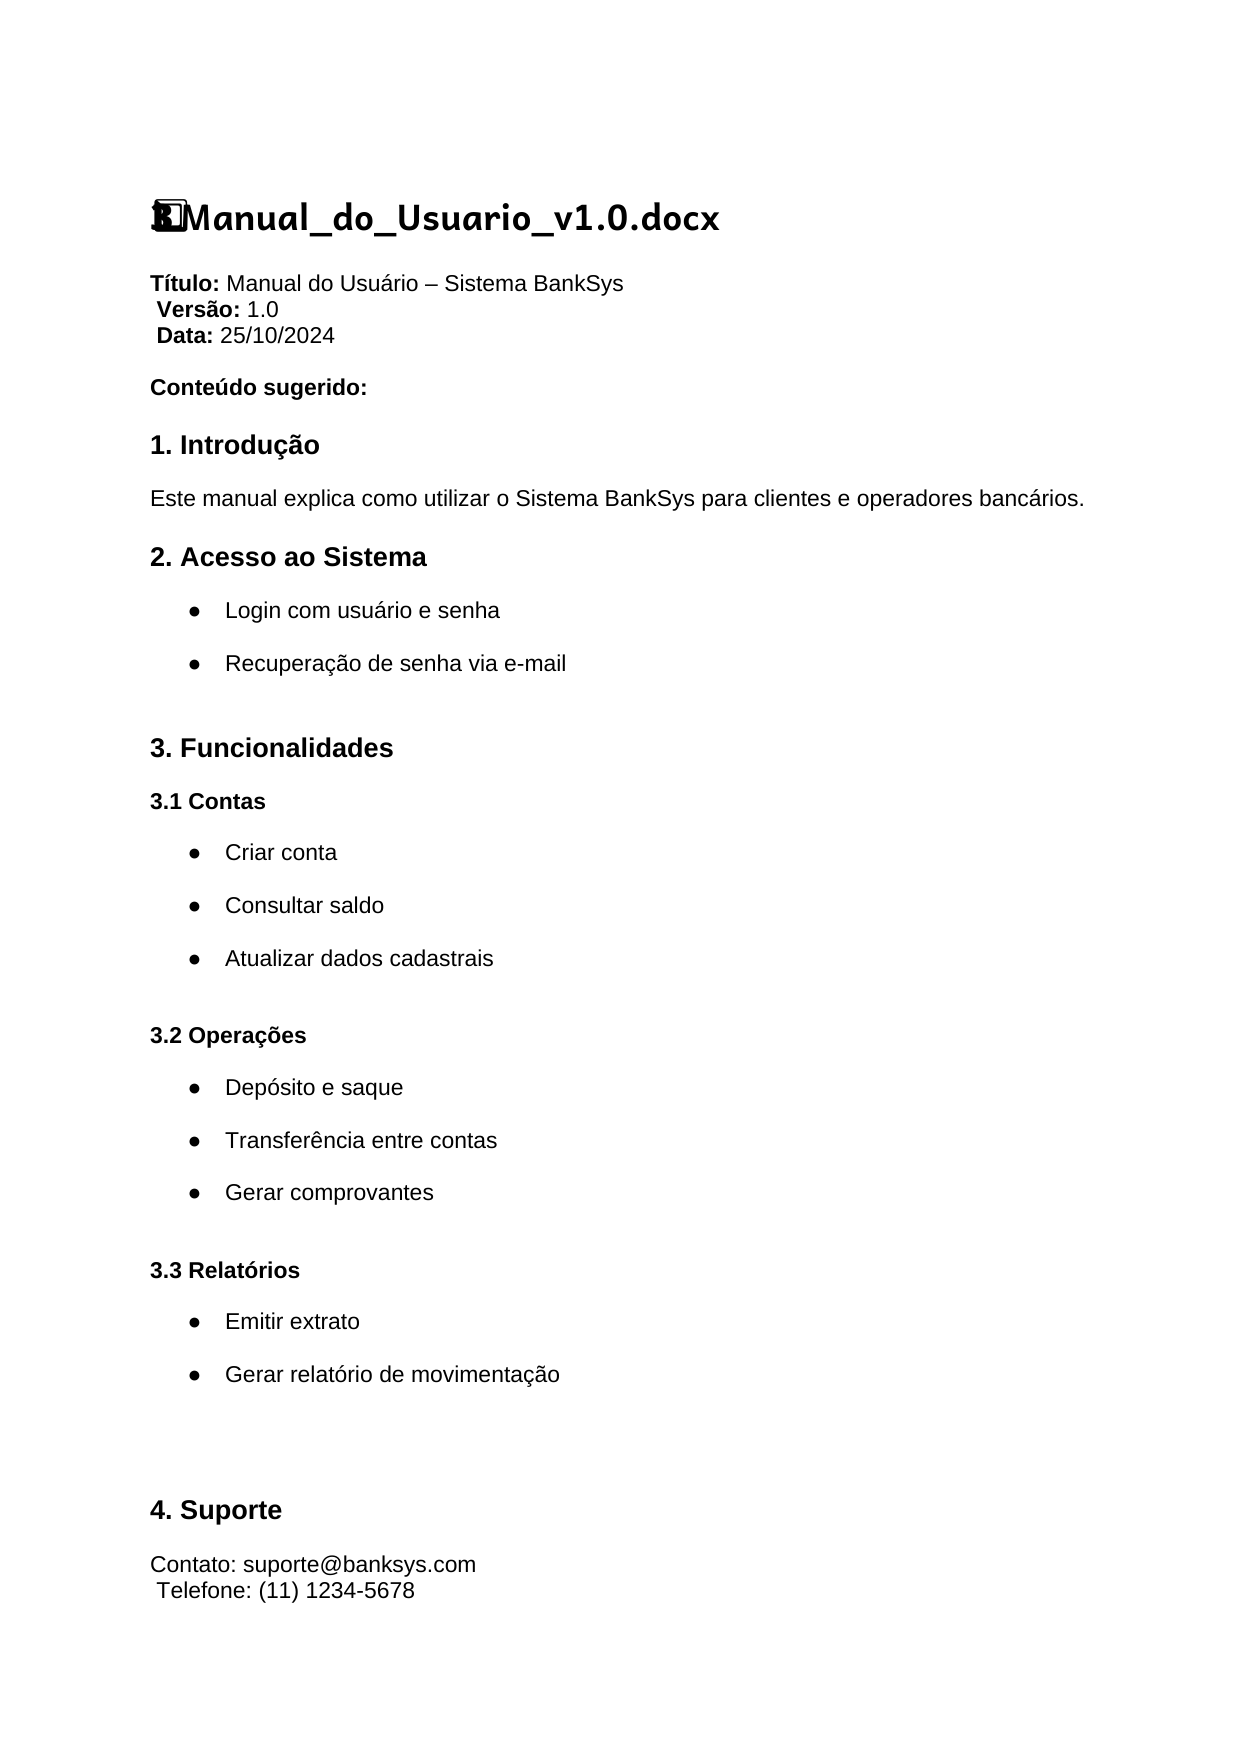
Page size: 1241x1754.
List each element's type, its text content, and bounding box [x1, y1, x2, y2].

list Login com usuário e senha [187, 597, 1090, 650]
list Emitir extrato [187, 1308, 1090, 1361]
text Título: Manual do Usuário – Sistema BankSys Versão: 1.0 Data: 25/10/2024 [150, 269, 1090, 349]
list Gerar comprovantes [187, 1179, 1090, 1232]
list Transferência entre contas [187, 1127, 1090, 1179]
list Atualizar dados cadastrais [187, 945, 1090, 997]
subtitle 1. Introdução [150, 429, 1090, 460]
subtitle 2. Acesso ao Sistema [150, 541, 1090, 572]
list Depósito e saque [187, 1074, 1090, 1127]
list Consultar saldo [187, 892, 1090, 945]
text 3.1 Contas [150, 788, 1090, 814]
text Este manual explica como utilizar o Sistema BankSys para clientes e operadores bancários. [150, 485, 1090, 512]
text 3.2 Operações [150, 1022, 1090, 1049]
subtitle 3. Funcionalidades [150, 732, 1090, 763]
subtitle 4. Suporte [150, 1494, 1090, 1526]
list Recuperação de senha via e-mail [187, 650, 1090, 703]
list Criar conta [187, 839, 1090, 892]
list Gerar relatório de movimentação [187, 1361, 1090, 1414]
text Contato: suporte@banksys.com Telefone: (11) 1234-5678 [150, 1551, 1090, 1603]
text 3.3 Relatórios [150, 1257, 1090, 1283]
text Conteúdo sugerido: [150, 374, 1090, 400]
subtitle 3️⃣ Manual_do_Usuario_v1.0.docx [150, 187, 1090, 244]
